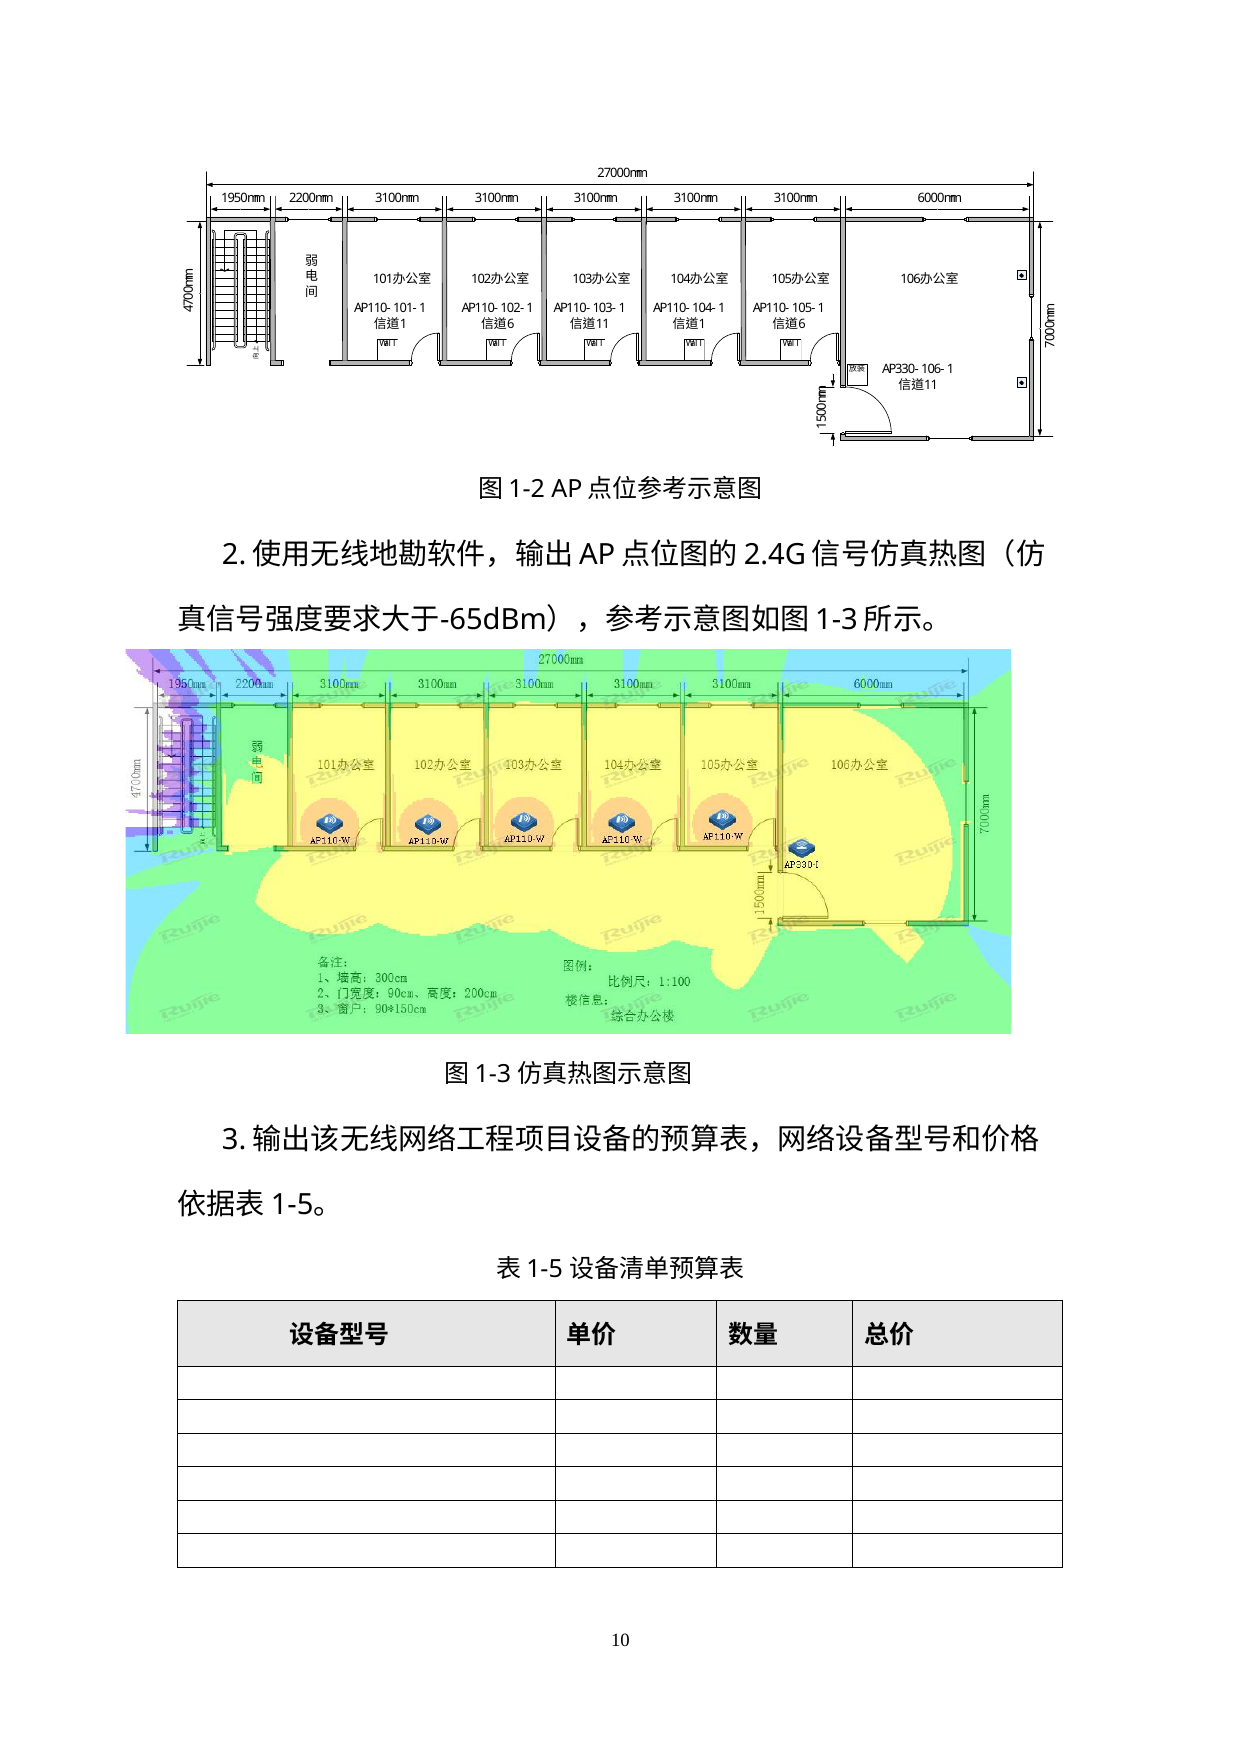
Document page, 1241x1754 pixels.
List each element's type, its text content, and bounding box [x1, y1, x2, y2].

table_cell [853, 1534, 1062, 1567]
table_cell [717, 1501, 852, 1533]
text 表1-5 设备清单预算表 [177, 1234, 1063, 1299]
table_cell [178, 1400, 555, 1433]
table_cell [853, 1434, 1062, 1466]
list 使用无线地勘软件，输出AP点位图的2.4G信号仿真热图（仿真信号强度要求大于-65dBm），参考示意图如图1-3所示。 [177, 519, 1063, 649]
table_header 数量 [717, 1301, 852, 1366]
text 图1-3 仿真热图示意图 [74, 1039, 1063, 1104]
table_cell [717, 1534, 852, 1567]
text 图1-2 AP点位参考示意图 [177, 162, 1063, 519]
table_cell [178, 1501, 555, 1533]
table_cell [717, 1434, 852, 1466]
table_cell [556, 1501, 716, 1533]
table_cell [853, 1501, 1062, 1533]
table_cell [717, 1400, 852, 1433]
table_cell [556, 1434, 716, 1466]
table_cell [853, 1400, 1062, 1433]
table_cell [178, 1367, 555, 1399]
table_cell [717, 1367, 852, 1399]
table_header 总价 [853, 1301, 1062, 1366]
picture [125, 649, 1012, 1034]
table_cell [556, 1534, 716, 1567]
table_cell [556, 1467, 716, 1500]
table_cell [178, 1434, 555, 1466]
table_cell [556, 1400, 716, 1433]
table_header 单价 [556, 1301, 716, 1366]
table_header 设备型号 [178, 1301, 555, 1366]
table_cell [178, 1467, 555, 1500]
table_cell [717, 1467, 852, 1500]
list 输出该无线网络工程项目设备的预算表，网络设备型号和价格依据表1-5。 [177, 1104, 1063, 1234]
table_cell [178, 1534, 555, 1567]
table_cell [853, 1467, 1062, 1500]
table_cell [853, 1367, 1062, 1399]
table_cell [556, 1367, 716, 1399]
